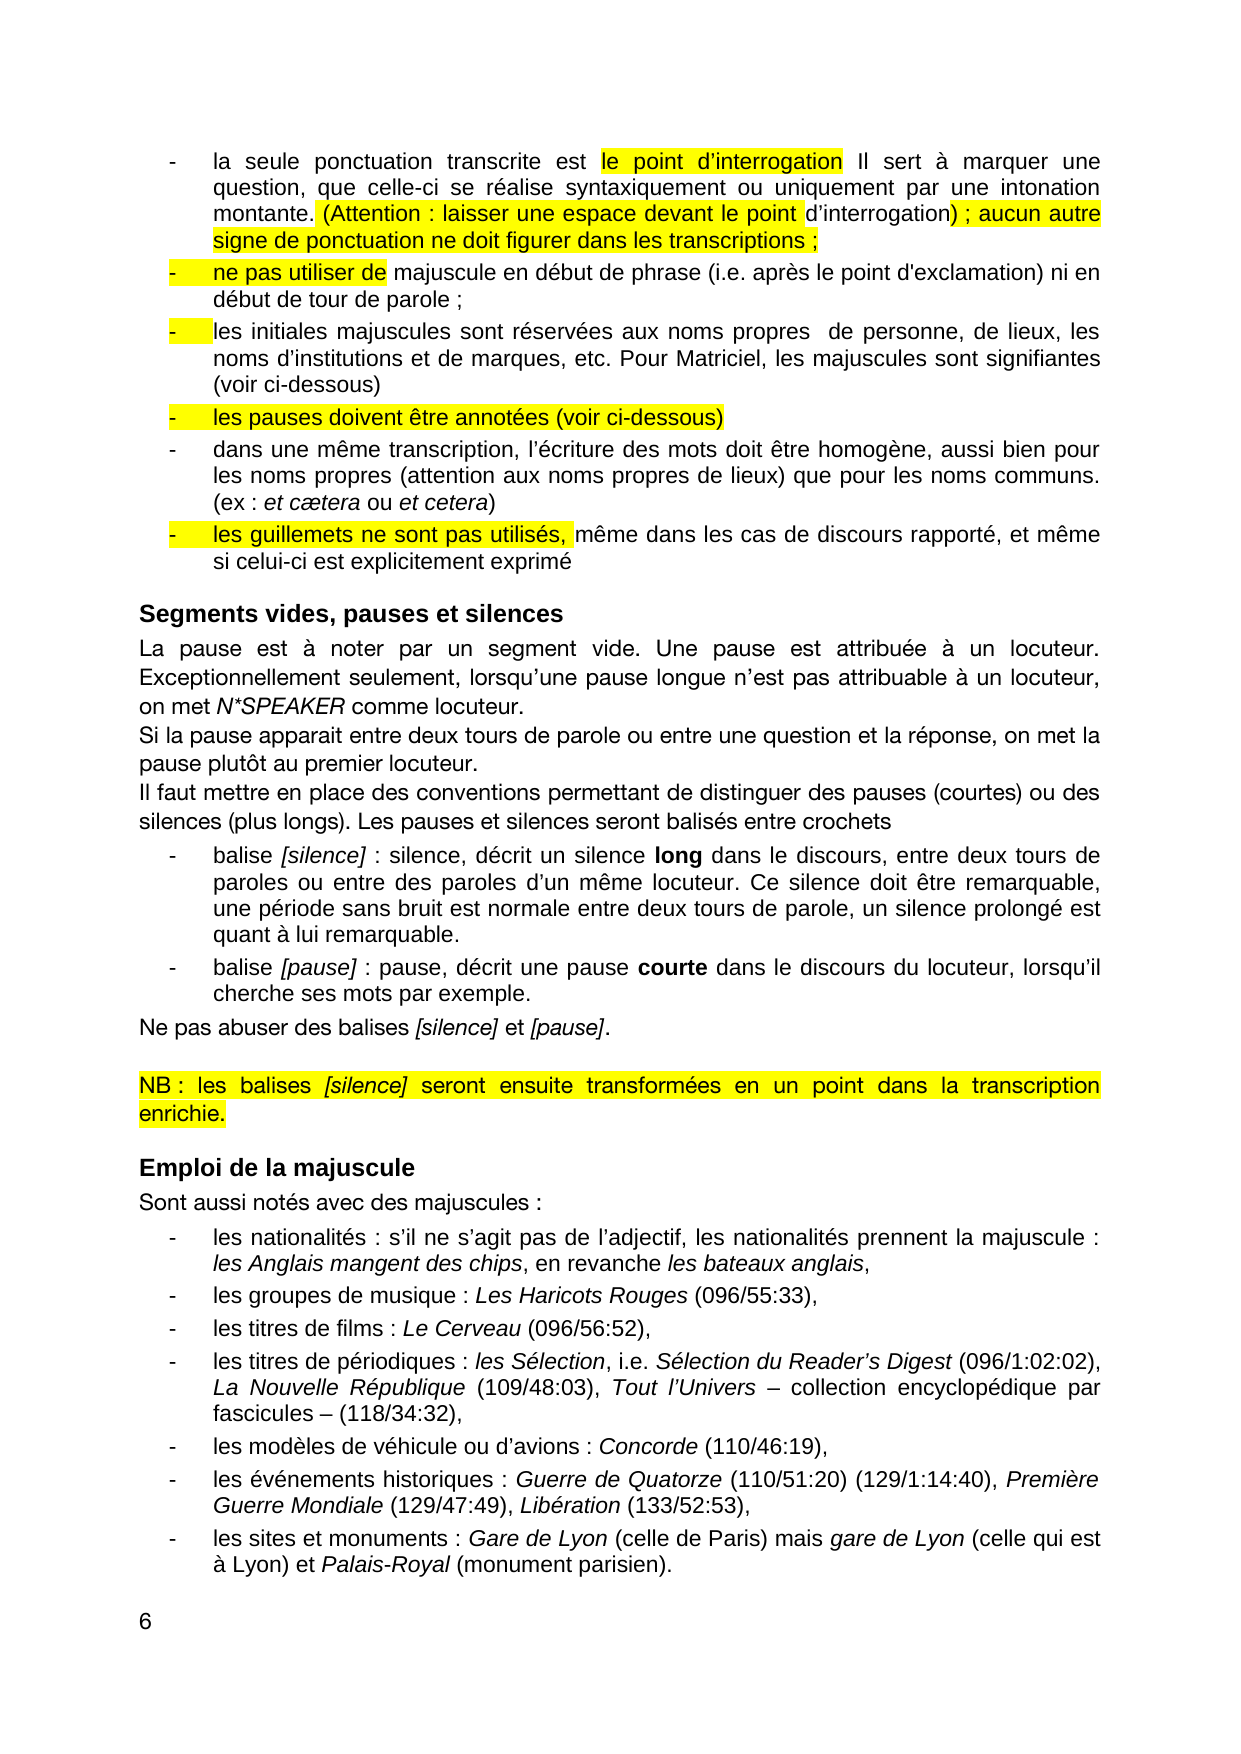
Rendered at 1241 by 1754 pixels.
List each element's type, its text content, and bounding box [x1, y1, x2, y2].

text - les groupes de musique : Les Haricots Rouges (096/55:33), [168, 1282, 1101, 1309]
text - la seule ponctuation transcrite est le point d’interrogation Il sert à marquer une question, que celle-ci se réalise syntaxiquement ou uniquement par une intonation montante. (Attention : laisser une espace devant le point d’interrogation) ; aucun autre signe de ponctuation ne doit figurer dans les transcriptions ; [168, 148, 1101, 253]
subtitle Segments vides, pauses et silences [139, 599, 1101, 628]
text - balise [pause] : pause, décrit une pause courte dans le discours du locuteur, lorsqu’il cherche ses mots par exemple. [168, 954, 1101, 1007]
text La pause est à noter par un segment vide. Une pause est attribuée à un locuteur. Exceptionnellement seulement, lorsqu’une pause longue n’est pas attribuable à un locuteur, on met N*SPEAKER comme locuteur. [139, 634, 1101, 721]
text - les sites et monuments : Gare de Lyon (celle de Paris) mais gare de Lyon (celle qui est à Lyon) et Palais-Royal (monument parisien). [168, 1524, 1101, 1577]
text Sont aussi notés avec des majuscules : [139, 1188, 1101, 1217]
text - les nationalités : s’il ne s’agit pas de l’adjectif, les nationalités prennent la majuscule : les Anglais mangent des chips, en revanche les bateaux anglais, [168, 1223, 1101, 1276]
text - les modèles de véhicule ou d’avions : Concorde (110/46:19), [168, 1433, 1101, 1459]
text - les pauses doivent être annotées (voir ci-dessous) [168, 403, 1101, 430]
subtitle Emploi de la majuscule [139, 1153, 1101, 1182]
text - les initiales majuscules sont réservées aux noms propres de personne, de lieux, les noms d’institutions et de marques, etc. Pour Matriciel, les majuscules sont signifiantes (voir ci-dessous) [168, 318, 1101, 397]
text NB : les balises [silence] seront ensuite transformées en un point dans la transcription enrichie. [139, 1099, 1101, 1128]
text Ne pas abuser des balises [silence] et [pause]. [139, 1013, 1101, 1042]
text - les guillemets ne sont pas utilisés, même dans les cas de discours rapporté, et même si celui-ci est explicitement exprimé [168, 521, 1101, 574]
text - les titres de périodiques : les Sélection, i.e. Sélection du Reader’s Digest (096/1:02:02), La Nouvelle République (109/48:03), Tout l’Univers – collection encyclopédique par fascicules – (118/34:32), [168, 1348, 1101, 1427]
text - les événements historiques : Guerre de Quatorze (110/51:20) (129/1:14:40), Première Guerre Mondiale (129/47:49), Libération (133/52:53), [168, 1466, 1101, 1518]
text - balise [silence] : silence, décrit un silence long dans le discours, entre deux tours de paroles ou entre des paroles d’un même locuteur. Ce silence doit être remarquable, une période sans bruit est normale entre deux tours de parole, un silence prolongé est quant à lui remarquable. [168, 842, 1101, 948]
text - les titres de films : Le Cerveau (096/56:52), [168, 1315, 1101, 1341]
text Il faut mettre en place des conventions permettant de distinguer des pauses (courtes) ou des silences (plus longs). Les pauses et silences seront balisés entre crochets [139, 778, 1101, 836]
text - ne pas utiliser de majuscule en début de phrase (i.e. après le point d'exclamation) ni en début de tour de parole ; [168, 259, 1101, 312]
text Si la pause apparait entre deux tours de parole ou entre une question et la réponse, on met la pause plutôt au premier locuteur. [139, 721, 1101, 778]
text - dans une même transcription, l’écriture des mots doit être homogène, aussi bien pour les noms propres (attention aux noms propres de lieux) que pour les noms communs. (ex : et cætera ou et cetera) [168, 436, 1101, 515]
